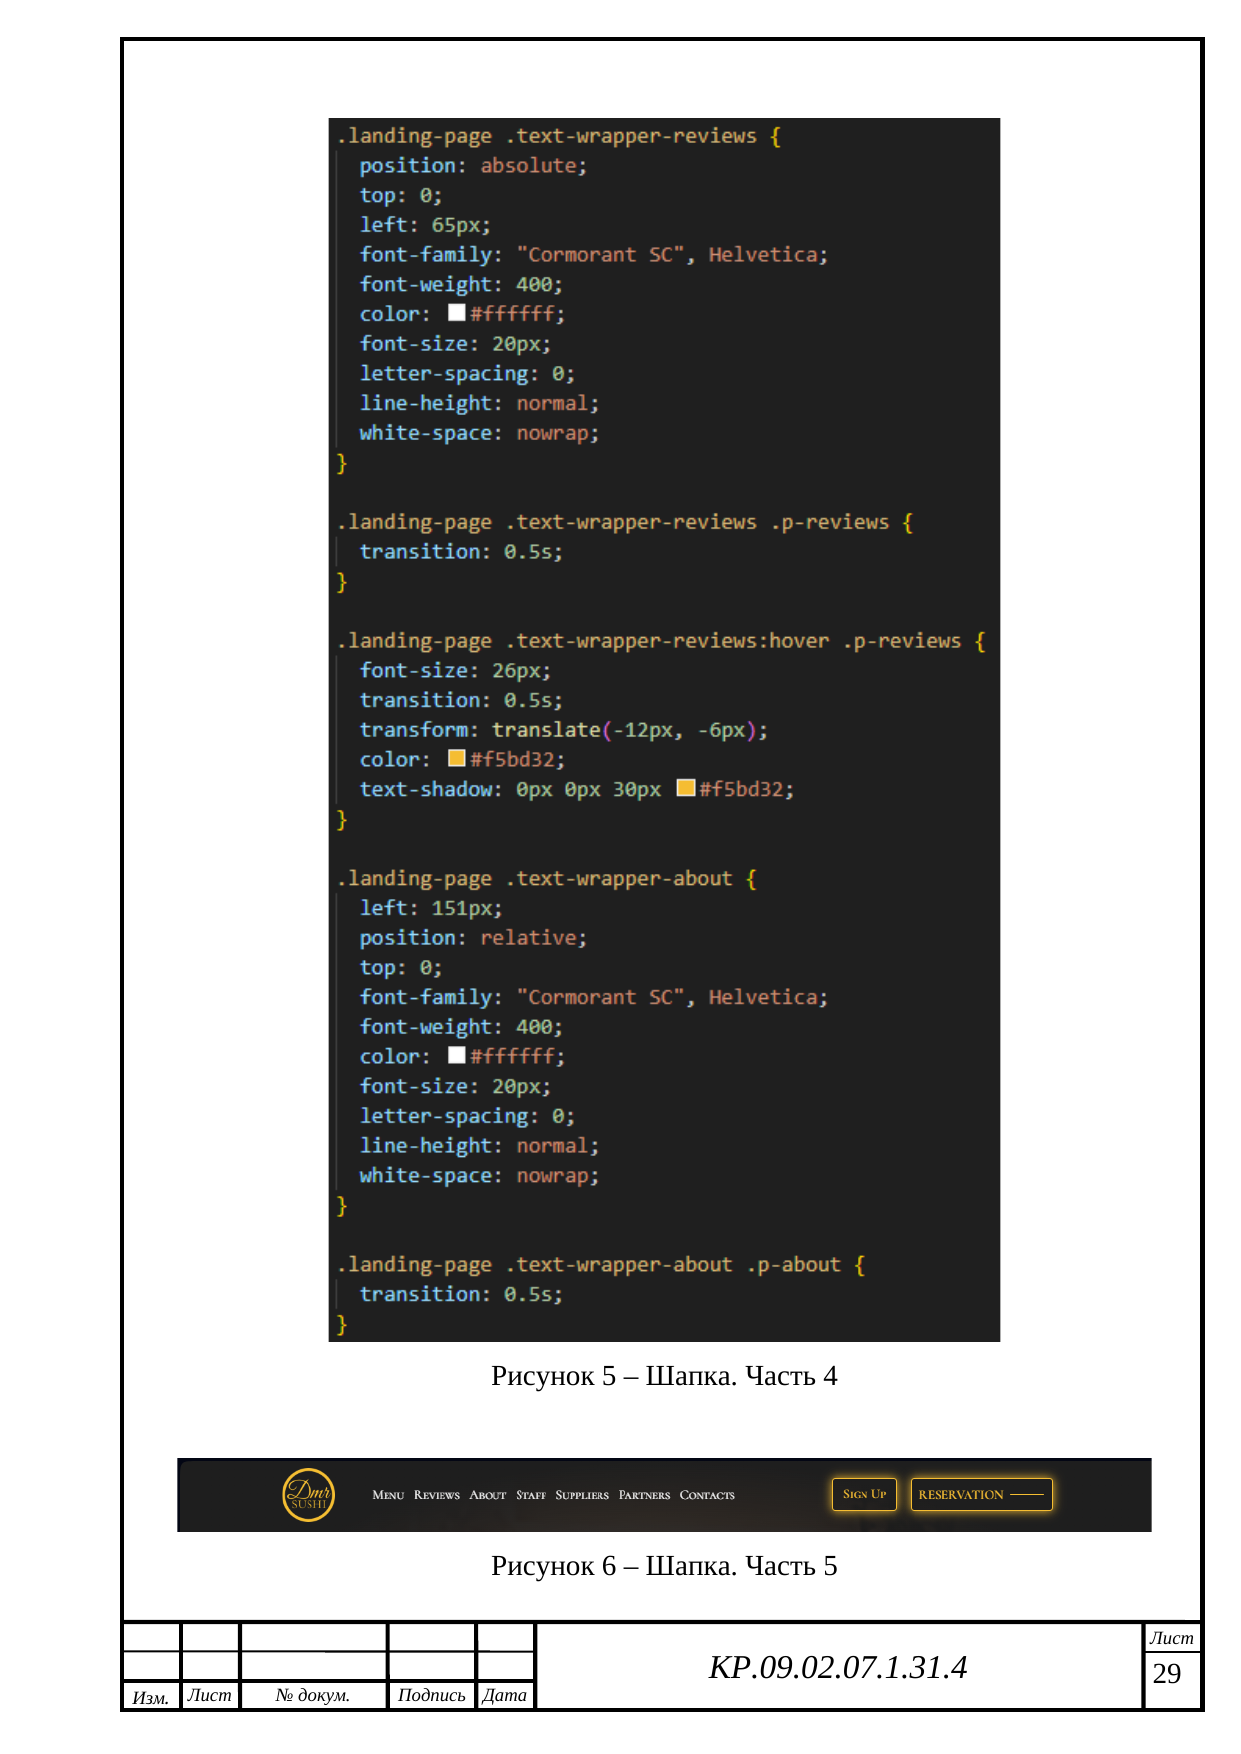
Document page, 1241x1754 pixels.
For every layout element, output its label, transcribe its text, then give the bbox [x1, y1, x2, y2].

text Рисунок 5 – Шапка. Часть 4 [177, 1358, 1152, 1392]
text Рисунок 6 – Шапка. Часть 5 [177, 1548, 1152, 1581]
picture [328, 118, 1001, 1342]
picture [177, 1458, 1152, 1532]
